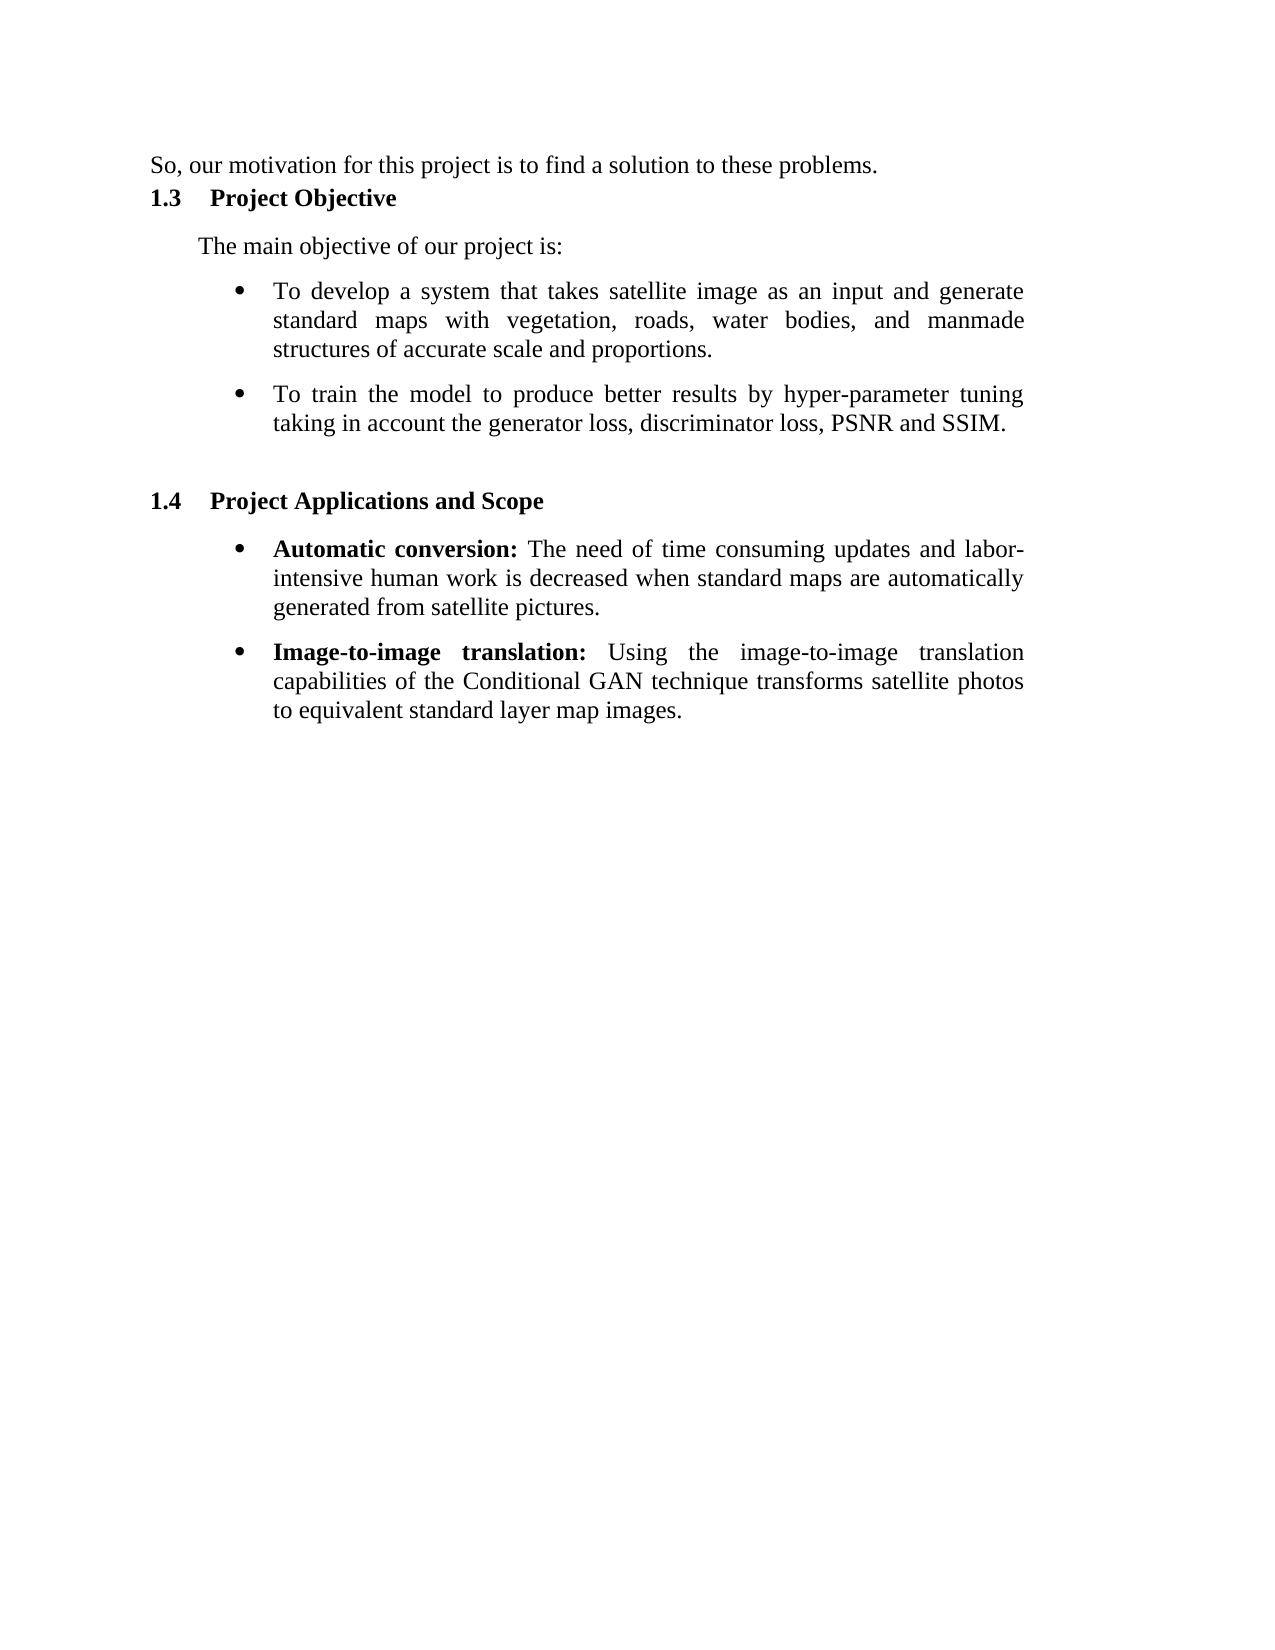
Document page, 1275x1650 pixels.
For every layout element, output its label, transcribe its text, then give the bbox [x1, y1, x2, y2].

subtitle Project Objective [150, 183, 1125, 212]
list Image-to-image translation: Using the image-to-image translation capabilities of the Conditional GAN technique transforms satellite photos to equivalent standard layer map images. [235, 637, 1025, 723]
list Automatic conversion: The need of time consuming updates and labor-intensive human work is decreased when standard maps are automatically generated from satellite pictures. [235, 534, 1025, 621]
list To train the model to produce better results by hyper-parameter tuning taking in account the generator loss, discriminator loss, PSNR and SSIM. [235, 379, 1025, 437]
text The main objective of our project is: [198, 231, 1025, 259]
list To develop a system that takes satellite image as an input and generate standard maps with vegetation, roads, water bodies, and manmade structures of accurate scale and proportions. [235, 276, 1025, 362]
text So, our motivation for this project is to find a solution to these problems. [150, 150, 1125, 179]
subtitle Project Applications and Scope [150, 486, 1125, 515]
